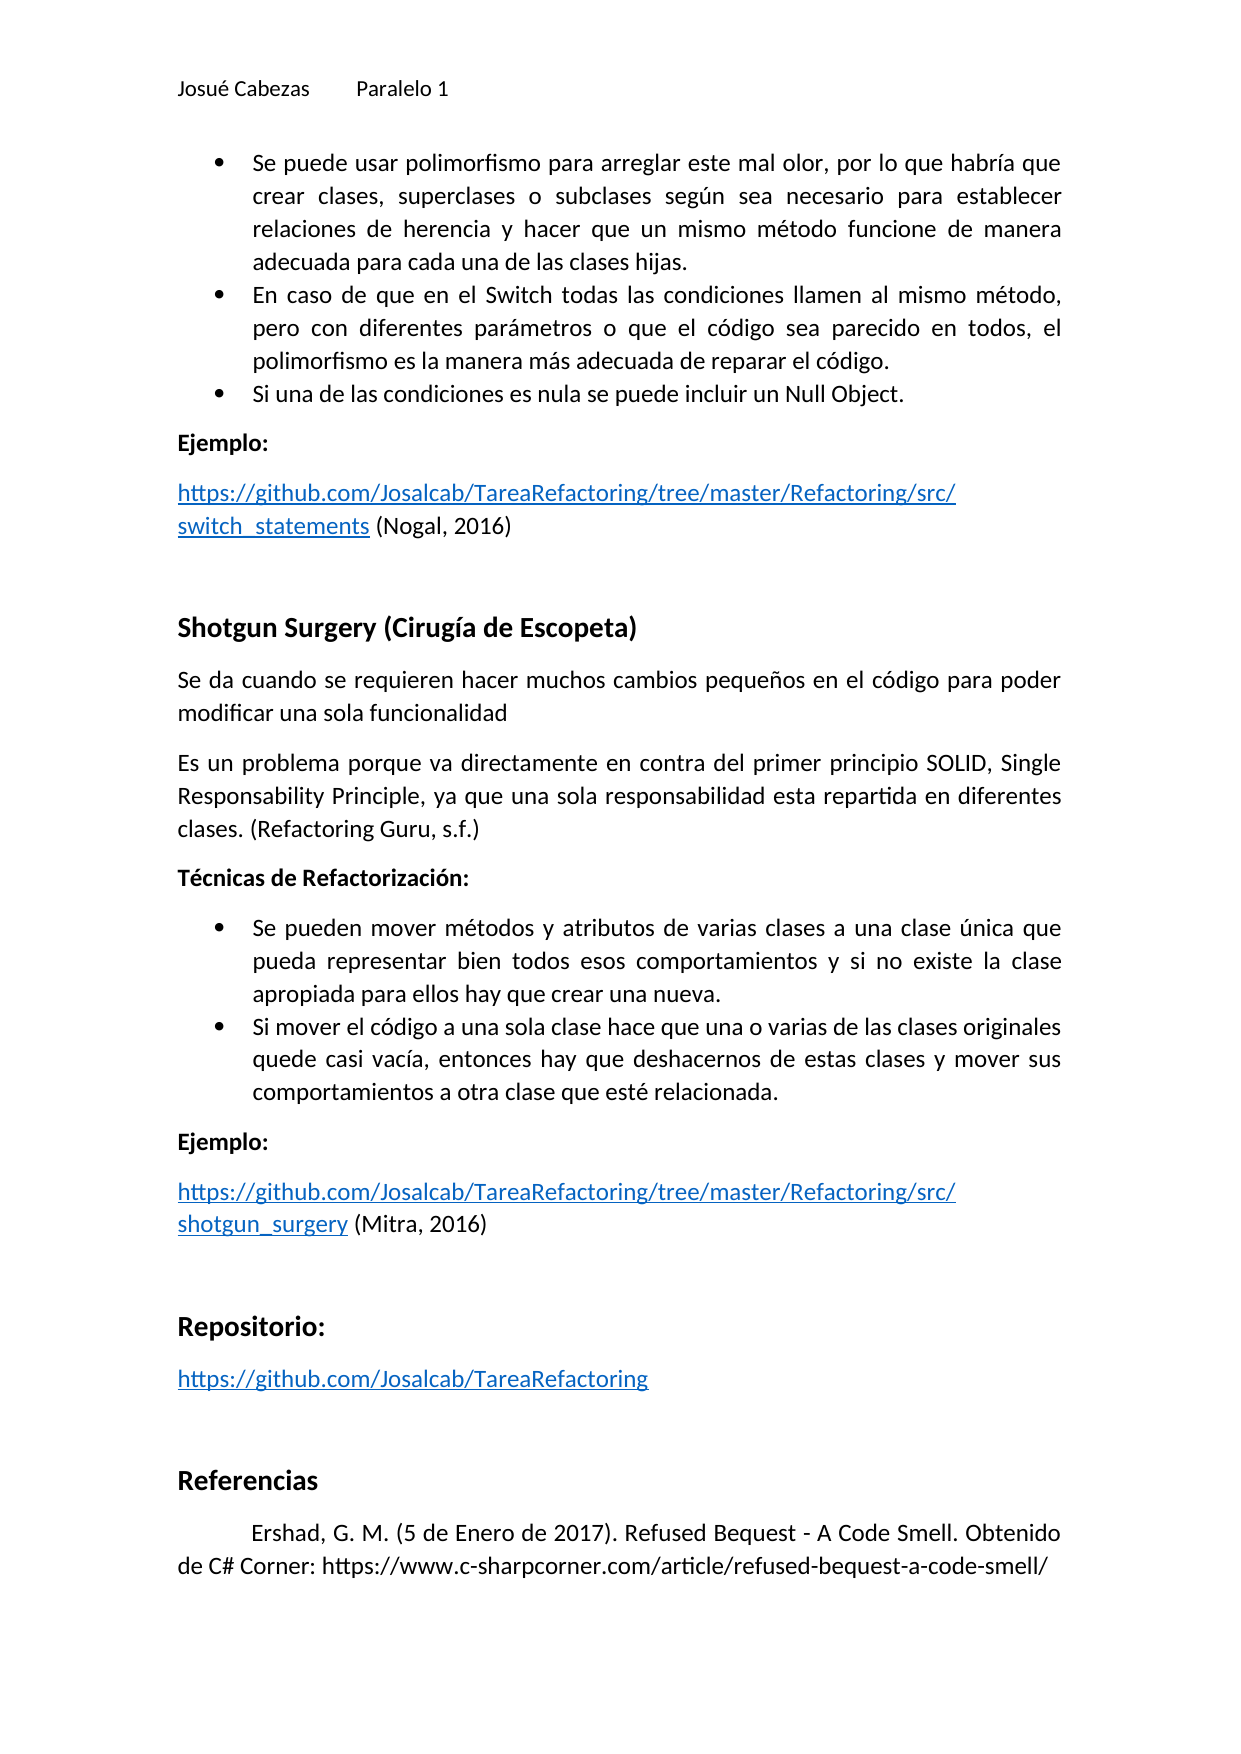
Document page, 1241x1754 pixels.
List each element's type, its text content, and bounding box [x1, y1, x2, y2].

list Si mover el código a una sola clase hace que una o varias de las clases originales quede casi vacía, entonces hay que deshacernos de estas clases y mover sus comportamientos a otra clase que esté relacionada. [215, 1011, 1063, 1107]
list Se puede usar polimorfismo para arreglar este mal olor, por lo que habría que crear clases, superclases o subclases según sea necesario para establecer relaciones de herencia y hacer que un mismo método funcione de manera adecuada para cada una de las clases hijas. [215, 148, 1063, 277]
list Si una de las condiciones es nula se puede incluir un Null Object. [215, 378, 1063, 408]
text Técnicas de Refactorización: [177, 862, 1063, 893]
list En caso de que en el Switch todas las condiciones llamen al mismo método, pero con diferentes parámetros o que el código sea parecido en todos, el polimorfismo es la manera más adecuada de reparar el código. [215, 279, 1063, 376]
text https://github.com/Josalcab/TareaRefactoring/tree/master/Refactoring/src/shotgun_surgery [177, 1176, 1063, 1239]
text Repositorio: [177, 1308, 1063, 1343]
text https://github.com/Josalcab/TareaRefactoring/tree/master/Refactoring/src/switch_statements [177, 477, 1063, 541]
text https://github.com/Josalcab/TareaRefactoring [177, 1363, 1063, 1393]
text Se da cuando se requieren hacer muchos cambios pequeños en el código para poder modificar una sola funcionalidad [177, 664, 1063, 728]
text Es un problema porque va directamente en contra del primer principio SOLID, Single Responsability Principle, ya que una sola responsabilidad esta repartida en diferentes clases. [177, 747, 1063, 843]
text Shotgun Surgery (Cirugía de Escopeta) [177, 609, 1063, 645]
text Ejemplo: [177, 1126, 1063, 1157]
text Ejemplo: [177, 428, 1063, 458]
list Se pueden mover métodos y atributos de varias clases a una clase única que pueda representar bien todos esos comportamientos y si no existe la clase apropiada para ellos hay que crear una nueva. [215, 912, 1063, 1008]
